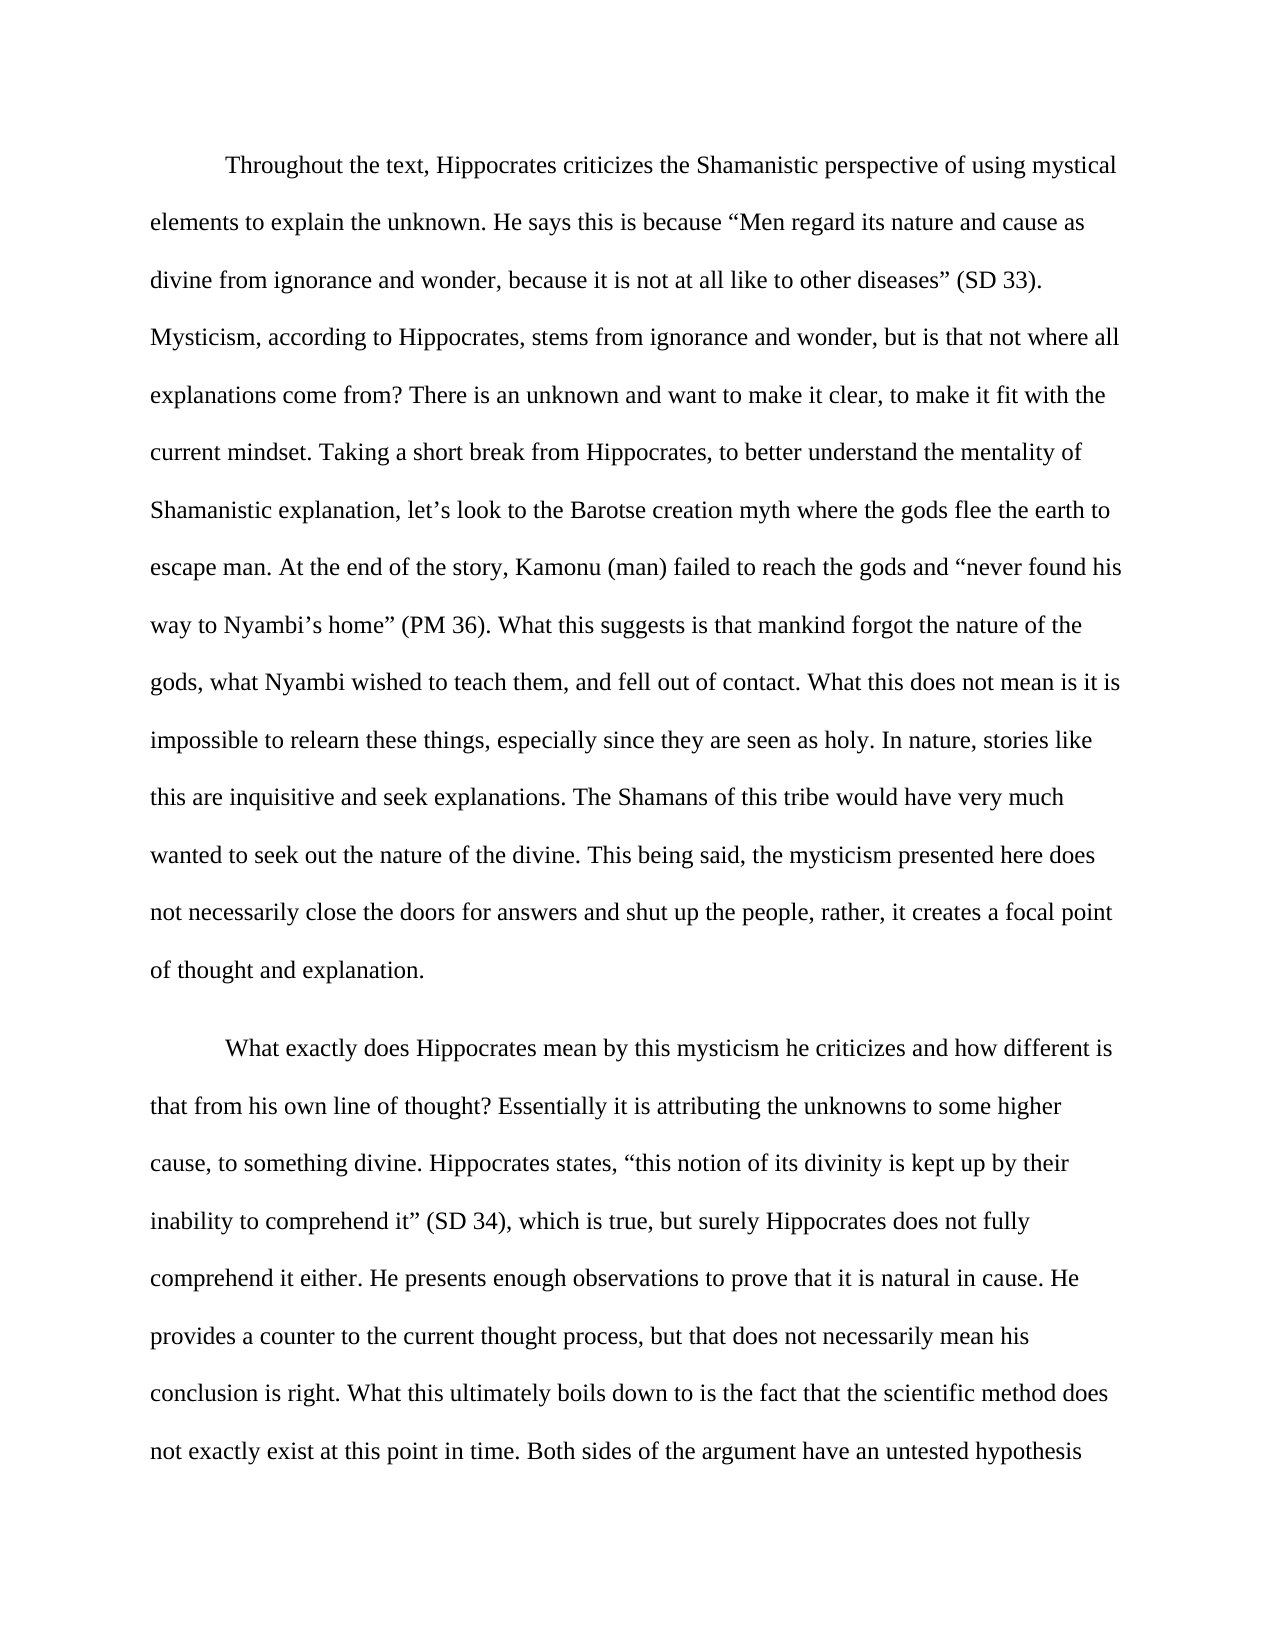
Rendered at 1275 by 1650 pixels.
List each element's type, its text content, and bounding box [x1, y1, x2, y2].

text Throughout the text, Hippocrates criticizes the Shamanistic perspective of using mystical elements to explain the unknown. He says this is because “Men regard its nature and cause as divine from ignorance and wonder, because it is not at all like to other diseases” (SD 33). Mysticism, according to Hippocrates, stems from ignorance and wonder, but is that not where all explanations come from? There is an unknown and want to make it clear, to make it fit with the current mindset. Taking a short break from Hippocrates, to better understand the mentality of Shamanistic explanation, let’s look to the Barotse creation myth where the gods flee the earth to escape man. At the end of the story, Kamonu (man) failed to reach the gods and “never found his way to Nyambi’s home” (PM 36). What this suggests is that mankind forgot the nature of the gods, what Nyambi wished to teach them, and fell out of contact. What this does not mean is it is impossible to relearn these things, especially since they are seen as holy. In nature, stories like this are inquisitive and seek explanations. The Shamans of this tribe would have very much wanted to seek out the nature of the divine. This being said, the mysticism presented here does not necessarily close the doors for answers and shut up the people, rather, it creates a focal point of thought and explanation. [150, 150, 1125, 984]
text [150, 1033, 1125, 1464]
